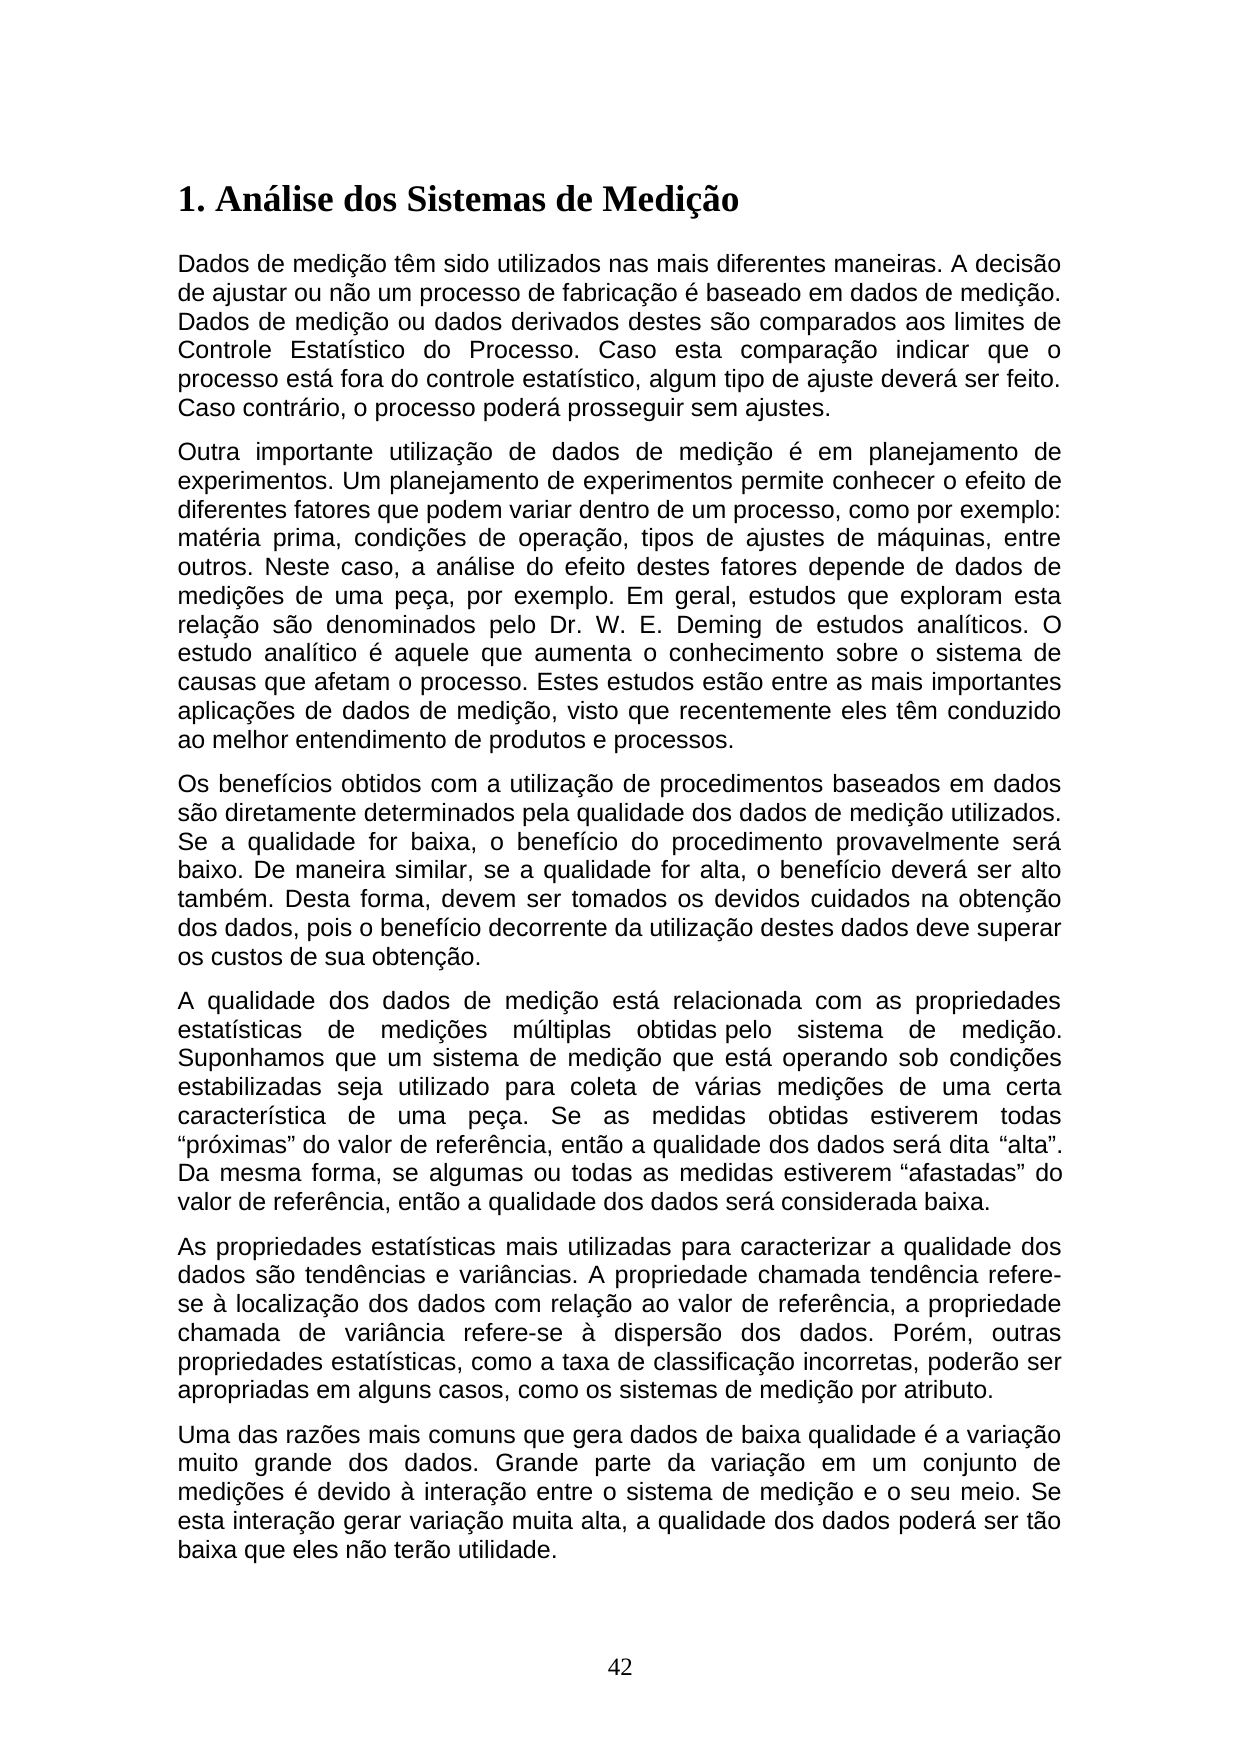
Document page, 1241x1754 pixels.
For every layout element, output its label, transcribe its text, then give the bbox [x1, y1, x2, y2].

subtitle 1. Análise dos Sistemas de Medição [177, 177, 1063, 220]
text As propriedades estatísticas mais utilizadas para caracterizar a qualidade dos dados são tendências e variâncias. A propriedade chamada tendência refere-se à localização dos dados com relação ao valor de referência, a propriedade chamada de variância refere-se à dispersão dos dados. Porém, outras propriedades estatísticas, como a taxa de classificação incorretas, poderão ser apropriadas em alguns casos, como os sistemas de medição por atributo. [177, 1232, 1063, 1404]
text Dados de medição têm sido utilizados nas mais diferentes maneiras. A decisão de ajustar ou não um processo de fabricação é baseado em dados de medição. Dados de medição ou dados derivados destes são comparados aos limites de Controle Estatístico do Processo. Caso esta comparação indicar que o processo está fora do controle estatístico, algum tipo de ajuste deverá ser feito. Caso contrário, o processo poderá prosseguir sem ajustes. [177, 249, 1063, 422]
text Outra importante utilização de dados de medição é em planejamento de experimentos. Um planejamento de experimentos permite conhecer o efeito de diferentes fatores que podem variar dentro de um processo, como por exemplo: matéria prima, condições de operação, tipos de ajustes de máquinas, entre outros. Neste caso, a análise do efeito destes fatores depende de dados de medições de uma peça, por exemplo. Em geral, estudos que exploram esta relação são denominados pelo Dr. W. E. Deming de estudos analíticos. O estudo analítico é aquele que aumenta o conhecimento sobre o sistema de causas que afetam o processo. Estes estudos estão entre as mais importantes aplicações de dados de medição, visto que recentemente eles têm conduzido ao melhor entendimento de produtos e processos. [177, 437, 1063, 753]
text Os benefícios obtidos com a utilização de procedimentos baseados em dados são diretamente determinados pela qualidade dos dados de medição utilizados. Se a qualidade for baixa, o benefício do procedimento provavelmente será baixo. De maneira similar, se a qualidade for alta, o benefício deverá ser alto também. Desta forma, devem ser tomados os devidos cuidados na obtenção dos dados, pois o benefício decorrente da utilização destes dados deve superar os custos de sua obtenção. [177, 769, 1063, 970]
text Uma das razões mais comuns que gera dados de baixa qualidade é a variação muito grande dos dados. Grande parte da variação em um conjunto de medições é devido à interação entre o sistema de medição e o seu meio. Se esta interação gerar variação muita alta, a qualidade dos dados poderá ser tão baixa que eles não terão utilidade. [177, 1420, 1063, 1563]
text A qualidade dos dados de medição está relacionada com as propriedades estatísticas de medições múltiplas obtidas pelo sistema de medição. Suponhamos que um sistema de medição que está operando sob condições estabilizadas seja utilizado para coleta de várias medições de uma certa característica de uma peça. Se as medidas obtidas estiverem todas “próximas” do valor de referência, então a qualidade dos dados será dita “alta”. Da mesma forma, se algumas ou todas as medidas estiverem “afastadas” do valor de referência, então a qualidade dos dados será considerada baixa. [177, 986, 1063, 1216]
